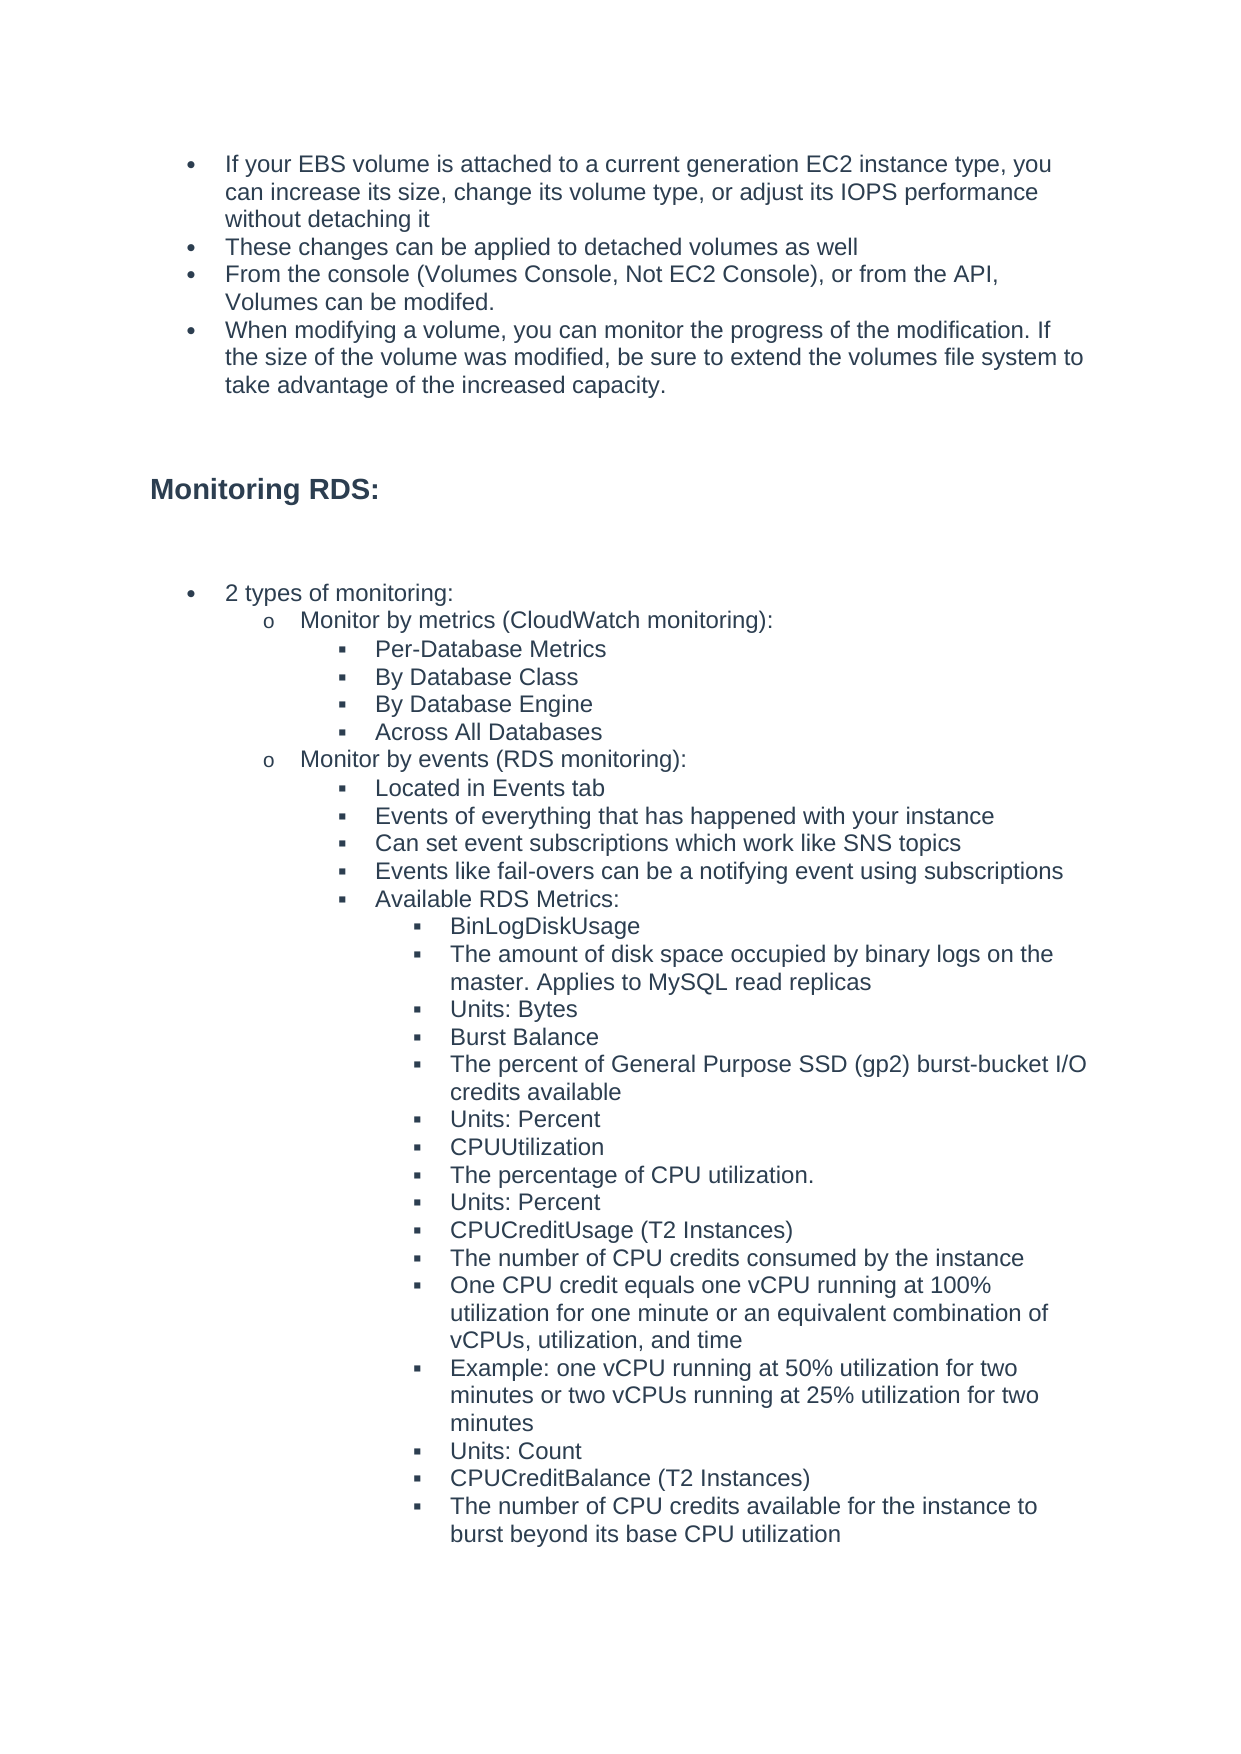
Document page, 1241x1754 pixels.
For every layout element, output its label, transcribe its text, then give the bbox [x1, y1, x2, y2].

list Monitor by events (RDS monitoring): [262, 745, 1090, 774]
list Units: Percent [412, 1188, 1090, 1216]
list Can set event subscriptions which work like SNS topics [337, 829, 1090, 857]
list The number of CPU credits available for the instance to burst beyond its base CPU utilization [412, 1492, 1090, 1547]
list Units: Count [412, 1437, 1090, 1464]
list Across All Databases [337, 718, 1090, 745]
list The percent of General Purpose SSD (gp2) burst-bucket I/O credits available [412, 1050, 1090, 1105]
list BinLogDiskUsage [412, 912, 1090, 940]
list These changes can be applied to detached volumes as well [187, 233, 1090, 260]
list Available RDS Metrics: [337, 884, 1090, 912]
list By Database Class [337, 663, 1090, 690]
list By Database Engine [337, 690, 1090, 718]
list From the console (Volumes Console, Not EC2 Console), or from the API, Volumes can be modifed. [187, 260, 1090, 316]
list Located in Events tab [337, 774, 1090, 802]
list CPUCreditUsage (T2 Instances) [412, 1216, 1090, 1243]
list Per-Database Metrics [337, 635, 1090, 663]
list Units: Percent [412, 1105, 1090, 1133]
list The percentage of CPU utilization. [412, 1161, 1090, 1188]
list Units: Bytes [412, 995, 1090, 1023]
list The amount of disk space occupied by binary logs on the master. Applies to MySQL read replicas [412, 940, 1090, 995]
list Burst Balance [412, 1023, 1090, 1050]
list Events of everything that has happened with your instance [337, 802, 1090, 829]
list Example: one vCPU running at 50% utilization for two minutes or two vCPUs running at 25% utilization for two minutes [412, 1354, 1090, 1437]
list CPUCreditBalance (T2 Instances) [412, 1464, 1090, 1492]
text Monitoring RDS: [150, 472, 1090, 505]
list If your EBS volume is attached to a current generation EC2 instance type, you can increase its size, change its volume type, or adjust its IOPS performance without detaching it [187, 150, 1090, 233]
list Events like fail-overs can be a notifying event using subscriptions [337, 857, 1090, 884]
list When modifying a volume, you can monitor the progress of the modification. If the size of the volume was modified, be sure to extend the volumes file system to take advantage of the increased capacity. [187, 316, 1090, 398]
list CPUUtilization [412, 1133, 1090, 1161]
list One CPU credit equals one vCPU running at 100% utilization for one minute or an equivalent combination of vCPUs, utilization, and time [412, 1271, 1090, 1354]
list 2 types of monitoring: [187, 579, 1090, 606]
list Monitor by metrics (CloudWatch monitoring): [262, 606, 1090, 635]
list The number of CPU credits consumed by the instance [412, 1243, 1090, 1271]
